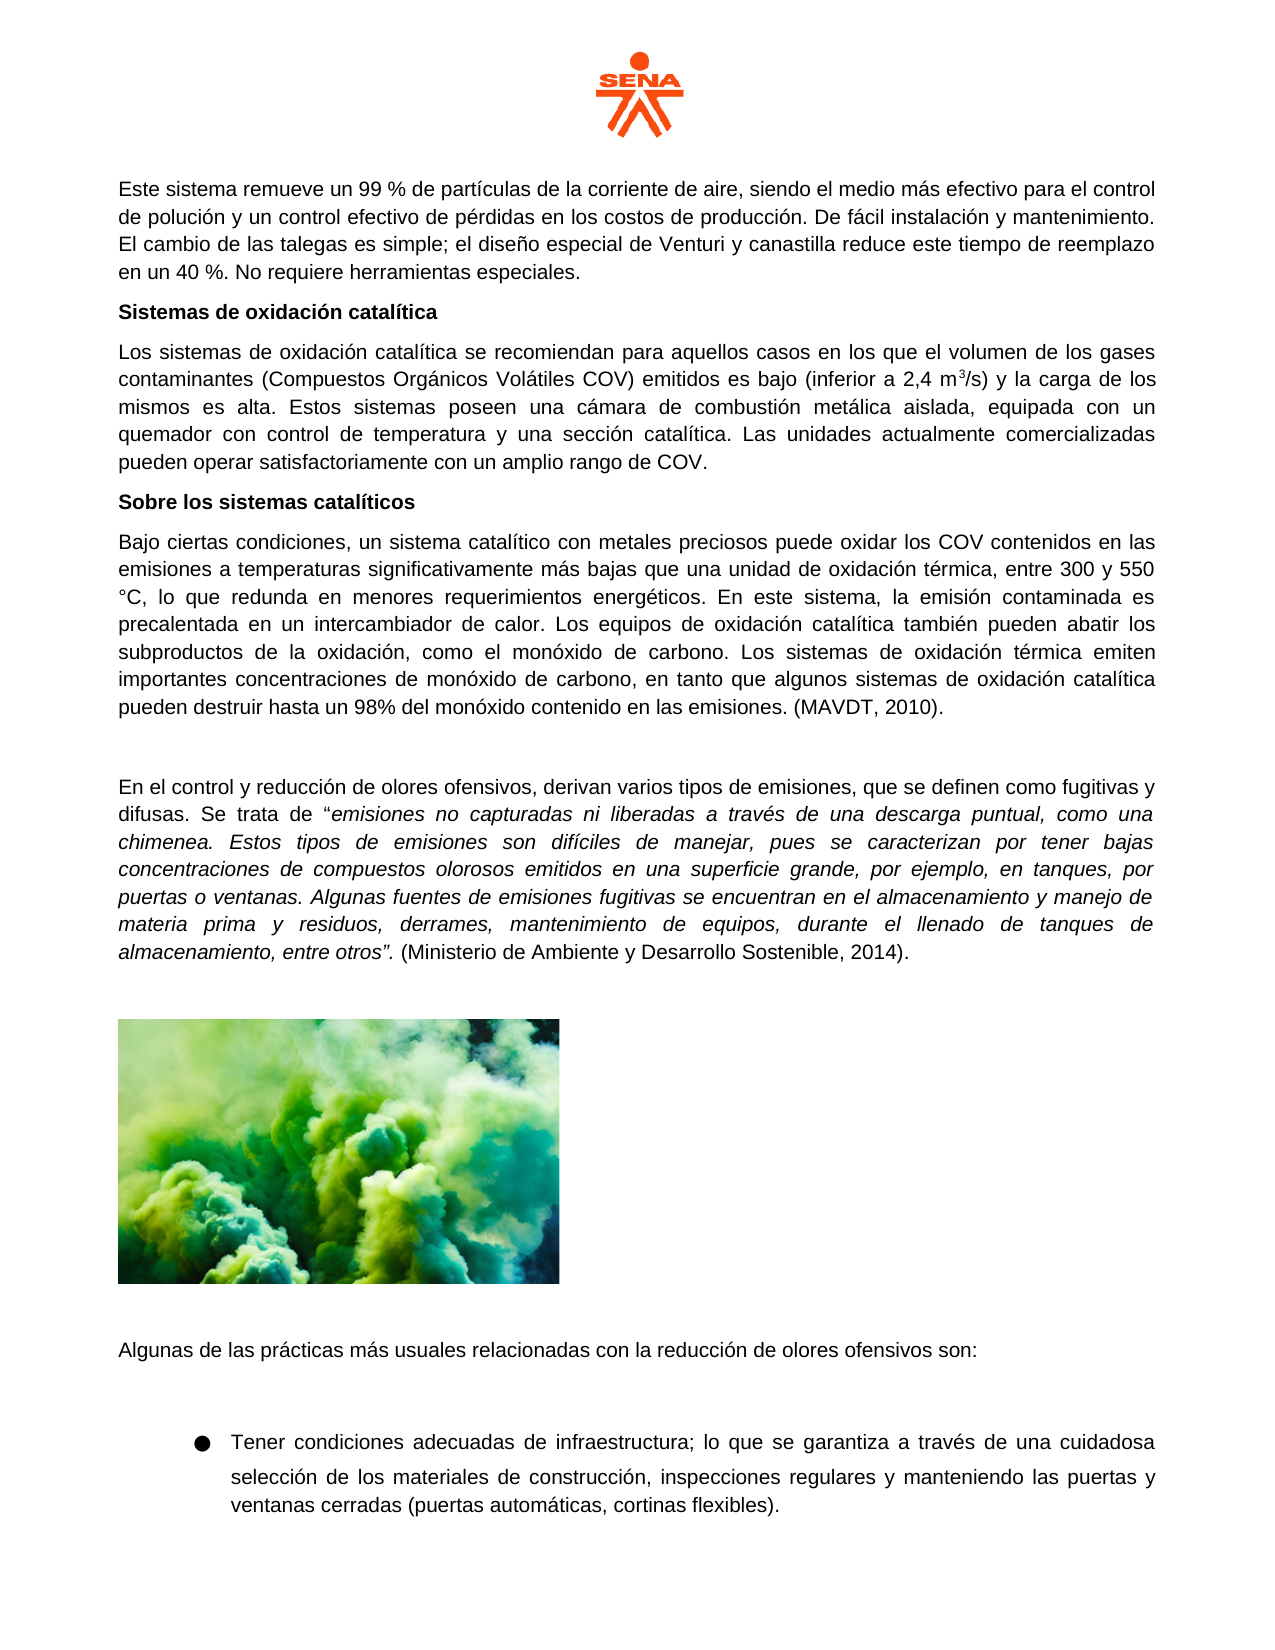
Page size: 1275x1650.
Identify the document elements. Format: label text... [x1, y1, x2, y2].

text Sobre los sistemas catalíticos [118, 490, 1157, 514]
text Los sistemas de oxidación catalítica se recomiendan para aquellos casos en los que el volumen de los gases contaminantes (Compuestos Orgánicos Volátiles COV) emitidos es bajo (inferior a 2,4 m3/s) y la carga de los mismos es alta. Estos sistemas poseen una cámara de combustión metálica aislada, equipada con un quemador con control de temperatura y una sección catalítica. Las unidades actualmente comercializadas pueden operar satisfactoriamente con un amplio rango de COV. [118, 340, 1157, 474]
text En el control y reducción de olores ofensivos, derivan varios tipos de emisiones, que se definen como fugitivas y difusas. Se trata de “emisiones no capturadas ni liberadas a través de una descarga puntual, como una chimenea. Estos tipos de emisiones son difíciles de manejar, pues se caracterizan por tener bajas concentraciones de compuestos olorosos emitidos en una superficie grande, por ejemplo, en tanques, por puertas o ventanas. Algunas fuentes de emisiones fugitivas se encuentran en el almacenamiento y manejo de materia prima y residuos, derrames, mantenimiento de equipos, durante el llenado de tanques de almacenamiento, entre otros”. (Ministerio de Ambiente y Desarrollo Sostenible, 2014). [118, 775, 1157, 964]
picture [585, 48, 690, 142]
picture [118, 1019, 560, 1284]
text Algunas de las prácticas más usuales relacionadas con la reducción de olores ofensivos son: [118, 1336, 1157, 1363]
text Este sistema remueve un 99 % de partículas de la corriente de aire, siendo el medio más efectivo para el control de polución y un control efectivo de pérdidas en los costos de producción. De fácil instalación y mantenimiento. El cambio de las talegas es simple; el diseño especial de Venturi y canastilla reduce este tiempo de reemplazo en un 40 %. No requiere herramientas especiales. [118, 177, 1157, 284]
text Bajo ciertas condiciones, un sistema catalítico con metales preciosos puede oxidar los COV contenidos en las emisiones a temperaturas significativamente más bajas que una unidad de oxidación térmica, entre 300 y 550 °C, lo que redunda en menores requerimientos energéticos. En este sistema, la emisión contaminada es precalentada en un intercambiador de calor. Los equipos de oxidación catalítica también pueden abatir los subproductos de la oxidación, como el monóxido de carbono. Los sistemas de oxidación térmica emiten importantes concentraciones de monóxido de carbono, en tanto que algunos sistemas de oxidación catalítica pueden destruir hasta un 98% del monóxido contenido en las emisiones. (MAVDT, 2010). [118, 530, 1157, 719]
text Sistemas de oxidación catalítica [118, 300, 1157, 324]
list Tener condiciones adecuadas de infraestructura; lo que se garantiza a través de una cuidadosa selección de los materiales de construcción, inspecciones regulares y manteniendo las puertas y ventanas cerradas (puertas automáticas, cortinas flexibles). [193, 1419, 1157, 1517]
